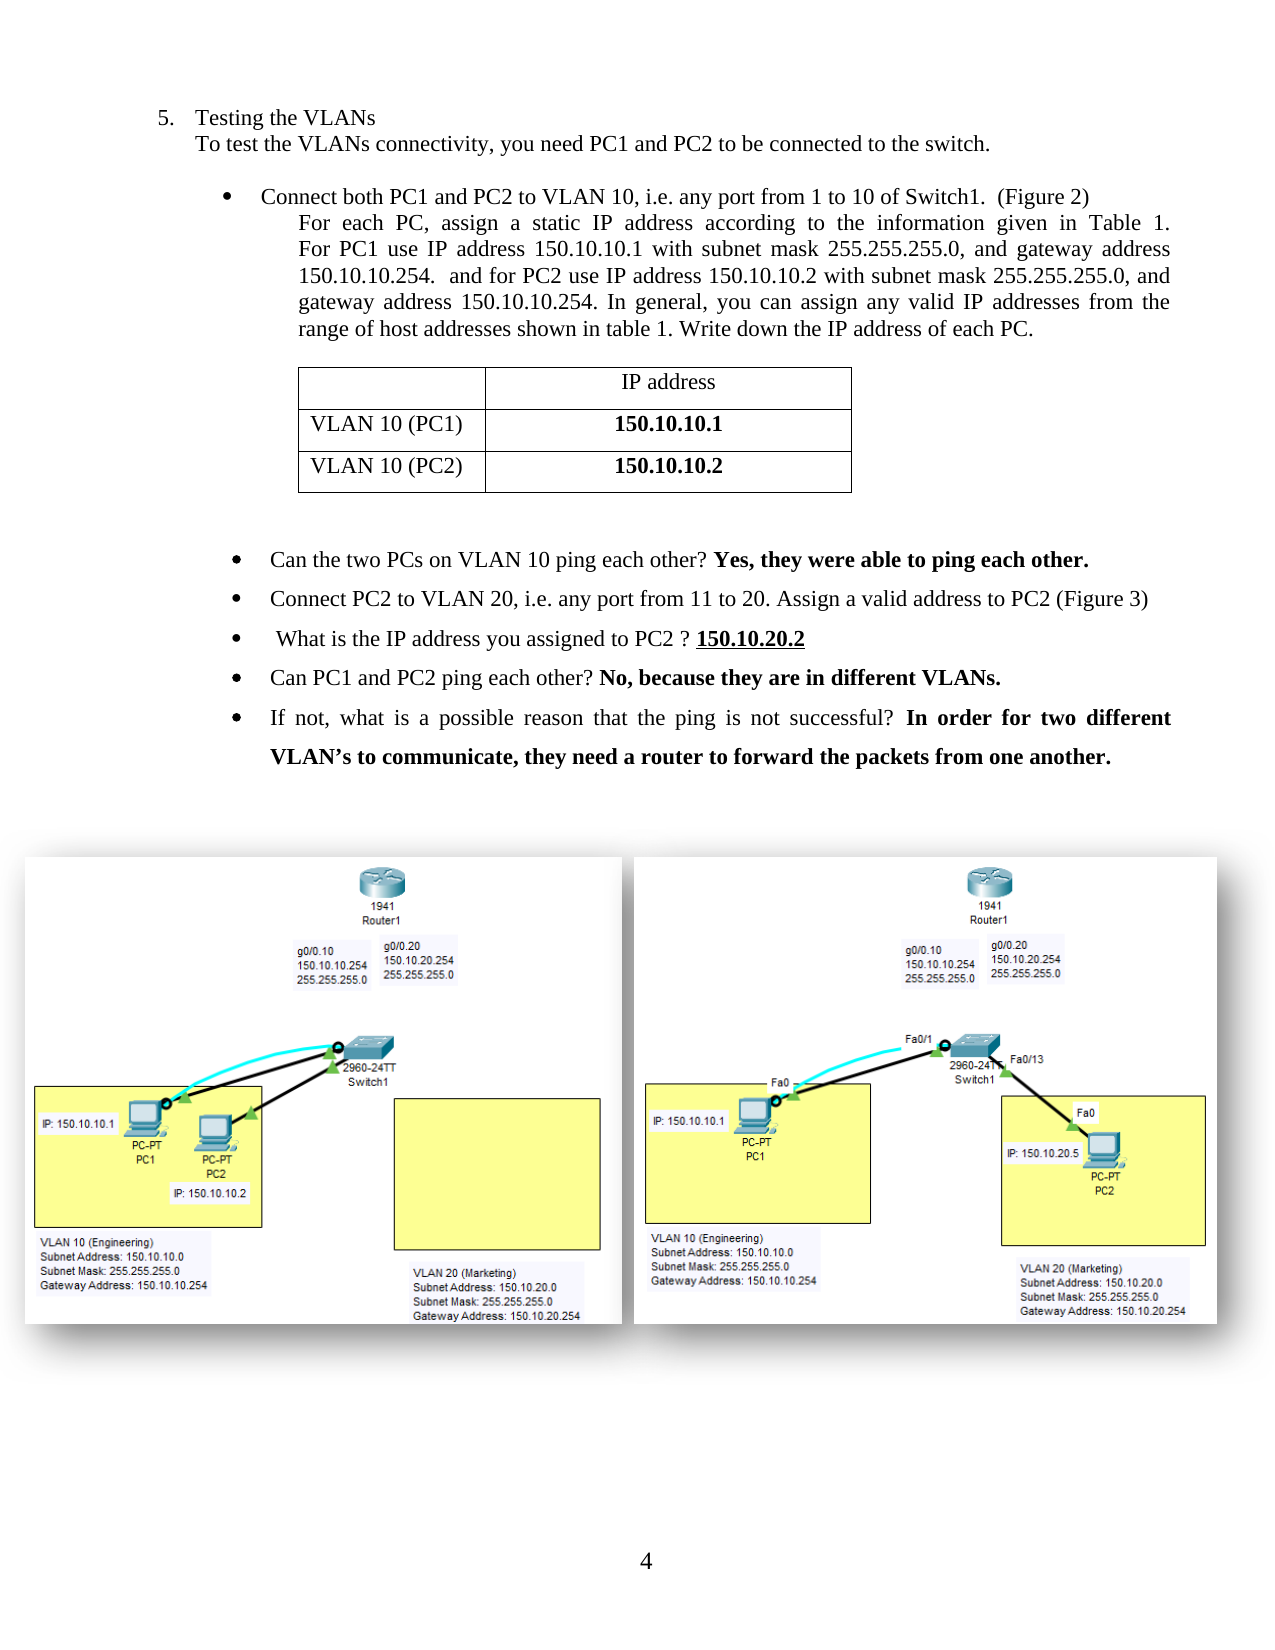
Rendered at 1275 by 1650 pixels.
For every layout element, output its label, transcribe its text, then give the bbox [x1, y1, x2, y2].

list Can PC1 and PC2 ping each other? No, because they are in different VLANs. [232, 664, 1172, 691]
list To test the VLANs connectivity, you need PC1 and PC2 to be connected to the switch. [195, 130, 1172, 156]
list What is the IP address you assigned to PC2 ? 150.10.20.2 [232, 625, 1172, 651]
list If not, what is a possible reason that the ping is not successful? In order for two different VLAN’s to communicate, they need a router to forward the packets from one another. [232, 704, 1172, 770]
text For each PC, assign a static IP address according to the information given in Table 1. For PC1 use IP address 150.10.10.1 with subnet mask 255.255.255.0, and gateway address 150.10.10.254. and for PC2 use IP address 150.10.10.2 with subnet mask 255.255.255.0, and gateway address 150.10.10.254. In general, you can assign any valid IP addresses from the range of host addresses shown in table 1. Write down the IP address of each PC. [298, 209, 1172, 341]
table_cell 150.10.10.1 [486, 410, 851, 451]
list Connect both PC1 and PC2 to VLAN 10, i.e. any port from 1 to 10 of Switch1. (Figure 2) [223, 183, 1172, 209]
list Testing the VLANs [157, 104, 1172, 130]
picture [25, 857, 622, 1324]
table_cell VLAN 10 (PC2) [299, 452, 485, 492]
table_header IP address [486, 368, 851, 409]
table_cell 150.10.10.2 [486, 452, 851, 492]
list Connect PC2 to VLAN 20, i.e. any port from 11 to 20. Assign a valid address to PC2 (Figure 3) [232, 586, 1172, 612]
table_header [299, 368, 485, 409]
list Can the two PCs on VLAN 10 ping each other? Yes, they were able to ping each other. [232, 546, 1172, 572]
picture [634, 857, 1217, 1324]
table_cell VLAN 10 (PC1) [299, 410, 485, 451]
